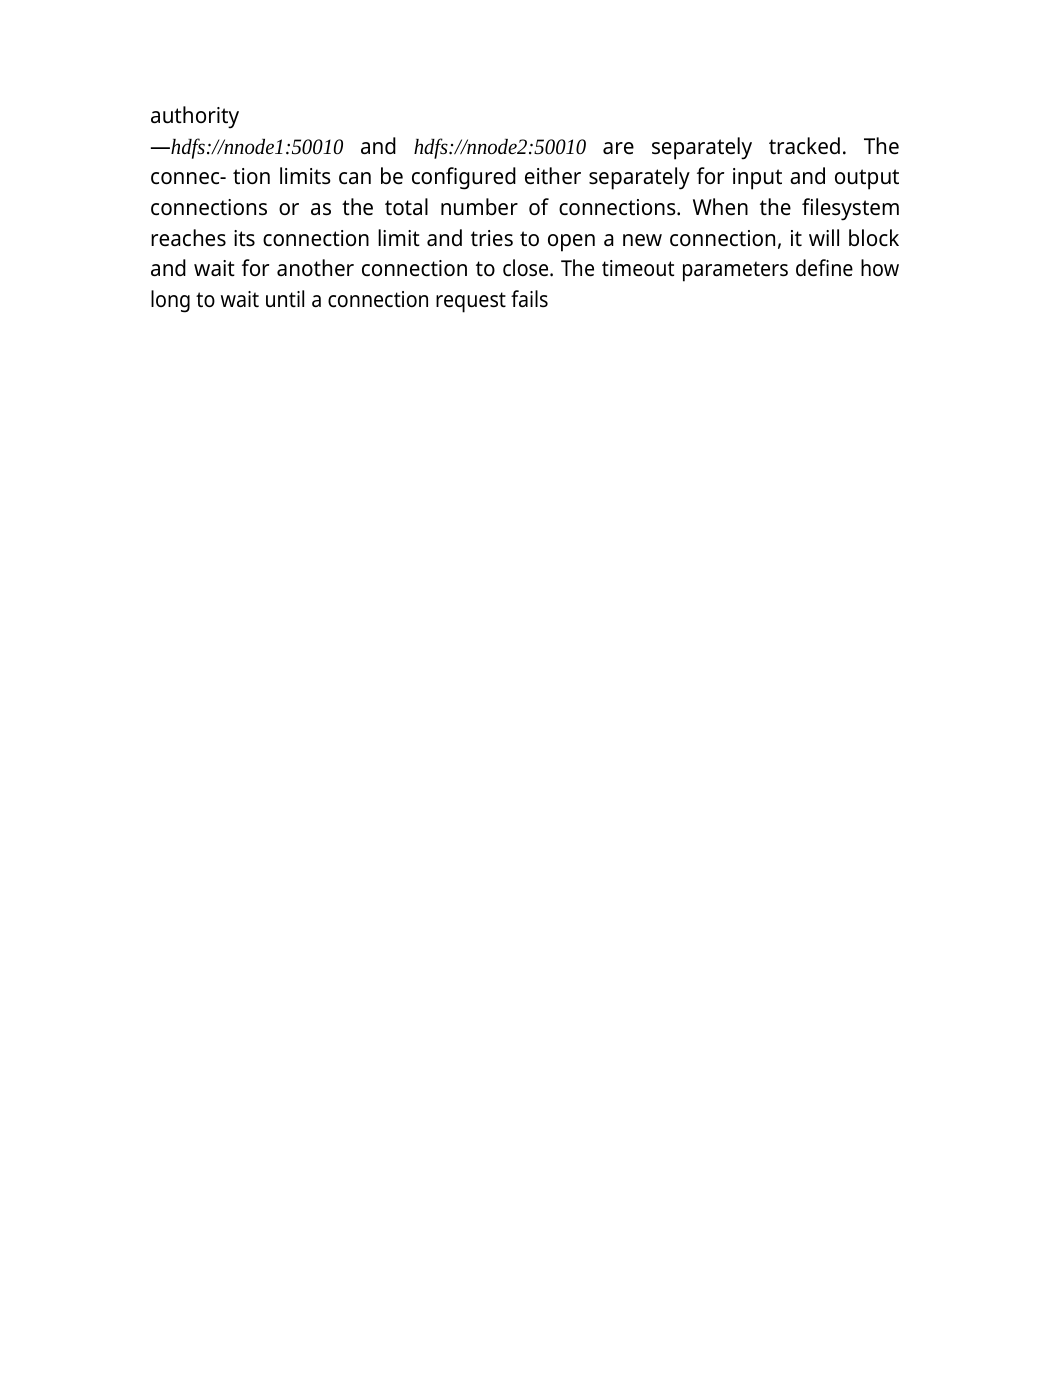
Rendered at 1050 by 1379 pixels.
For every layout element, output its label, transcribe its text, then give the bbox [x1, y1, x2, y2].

text —hdfs://nnode1:50010 and hdfs://nnode2:50010 are separately tracked. The connec‐ tion limits can be configured either separately for input and output connections or as the total number of connections. When the filesystem reaches its connection limit and tries to open a new connection, it will block and wait for another connection to close. The timeout parameters define how long to wait until a connection request fails [150, 131, 900, 313]
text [150, 100, 912, 130]
